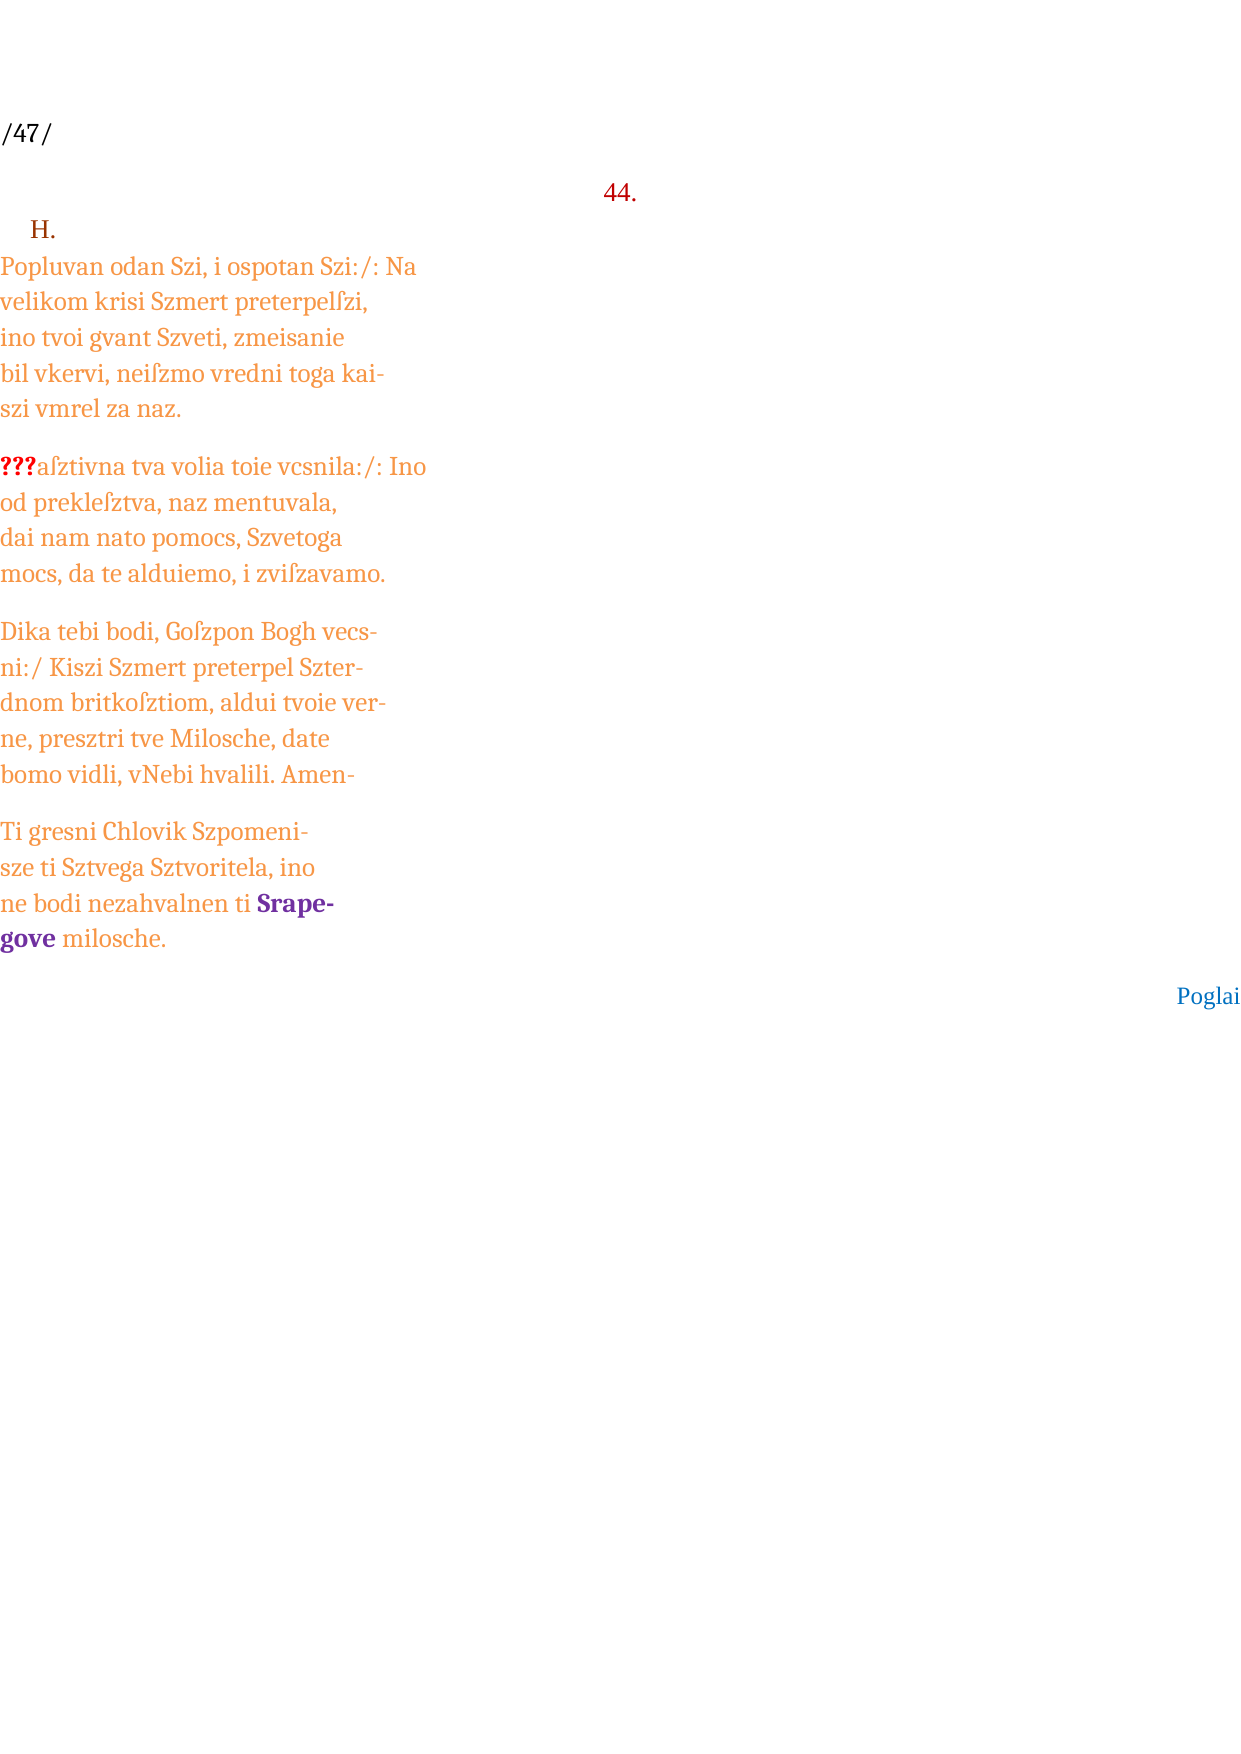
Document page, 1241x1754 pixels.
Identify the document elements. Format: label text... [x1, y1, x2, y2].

text Ti gresni Chlovik Szpomeni- sze ti Sztvega Sztvoritela, ino ne bodi nezahvalnen ti Srape- gove milosche. [0, 816, 1240, 955]
text Popluvan odan Szi, i ospotan Szi:/: Na velikom krisi Szmert preterpelſzi, ino tvoi gvant Szveti, zmeisanie bil vkervi, neiſzmo vredni toga kai- szi vmrel za naz. [0, 251, 1240, 424]
text 44. [0, 176, 1240, 207]
text H. [30, 213, 1240, 244]
text Poglai [0, 981, 1240, 1010]
text Dika tebi bodi, Goſzpon Bogh vecs- ni:/ Kiszi Szmert preterpel Szter- dnom britkoſztiom, aldui tvoie ver- ne, presztri tve Milosche, date bomo vidli, vNebi hvalili. Amen- [0, 616, 1240, 790]
text ???aſztivna tva volia toie vcsnila:/: Ino od prekleſztva, naz mentuvala, dai nam nato pomocs, Szvetoga mocs, da te alduiemo, i zviſzavamo. [0, 451, 1240, 589]
text /47/ [0, 118, 1240, 149]
